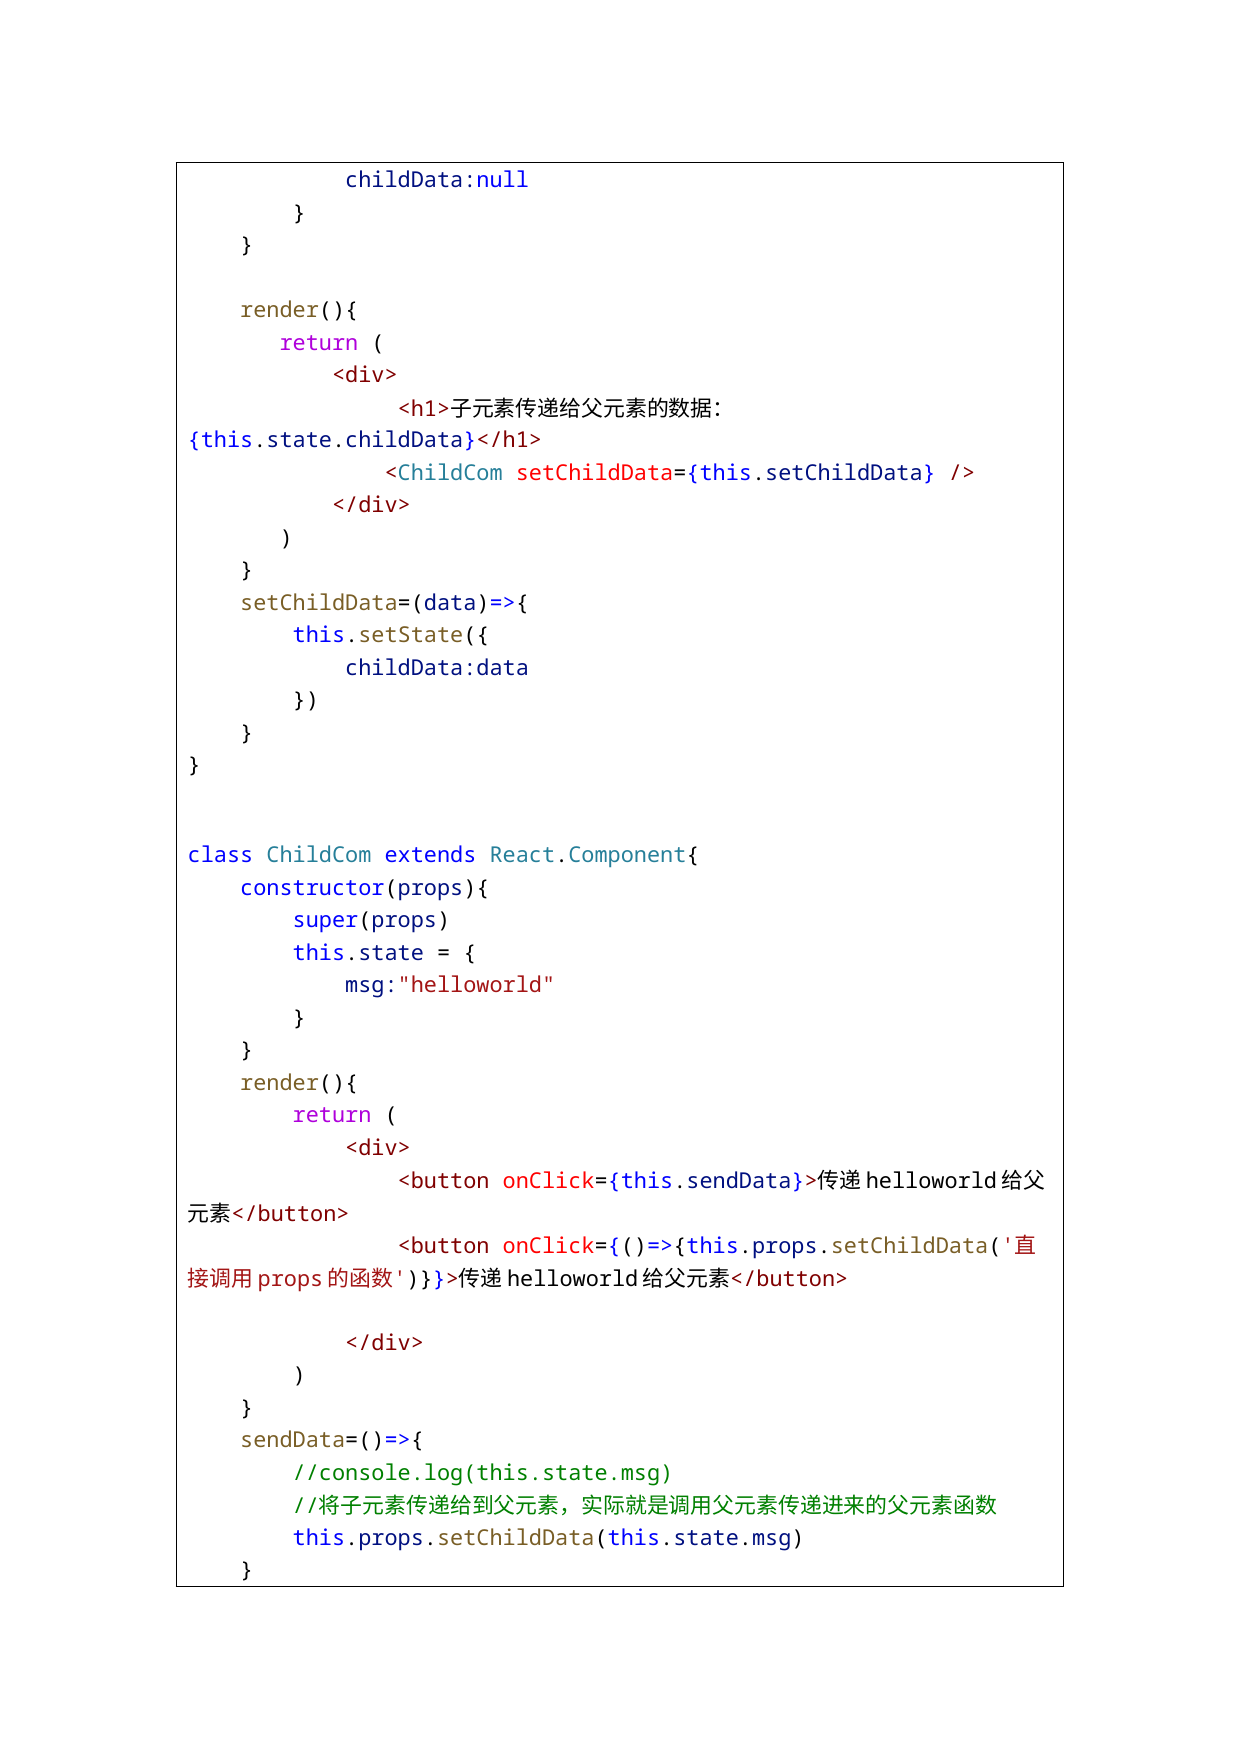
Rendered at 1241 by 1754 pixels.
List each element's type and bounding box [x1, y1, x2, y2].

table_header [177, 163, 1063, 1586]
